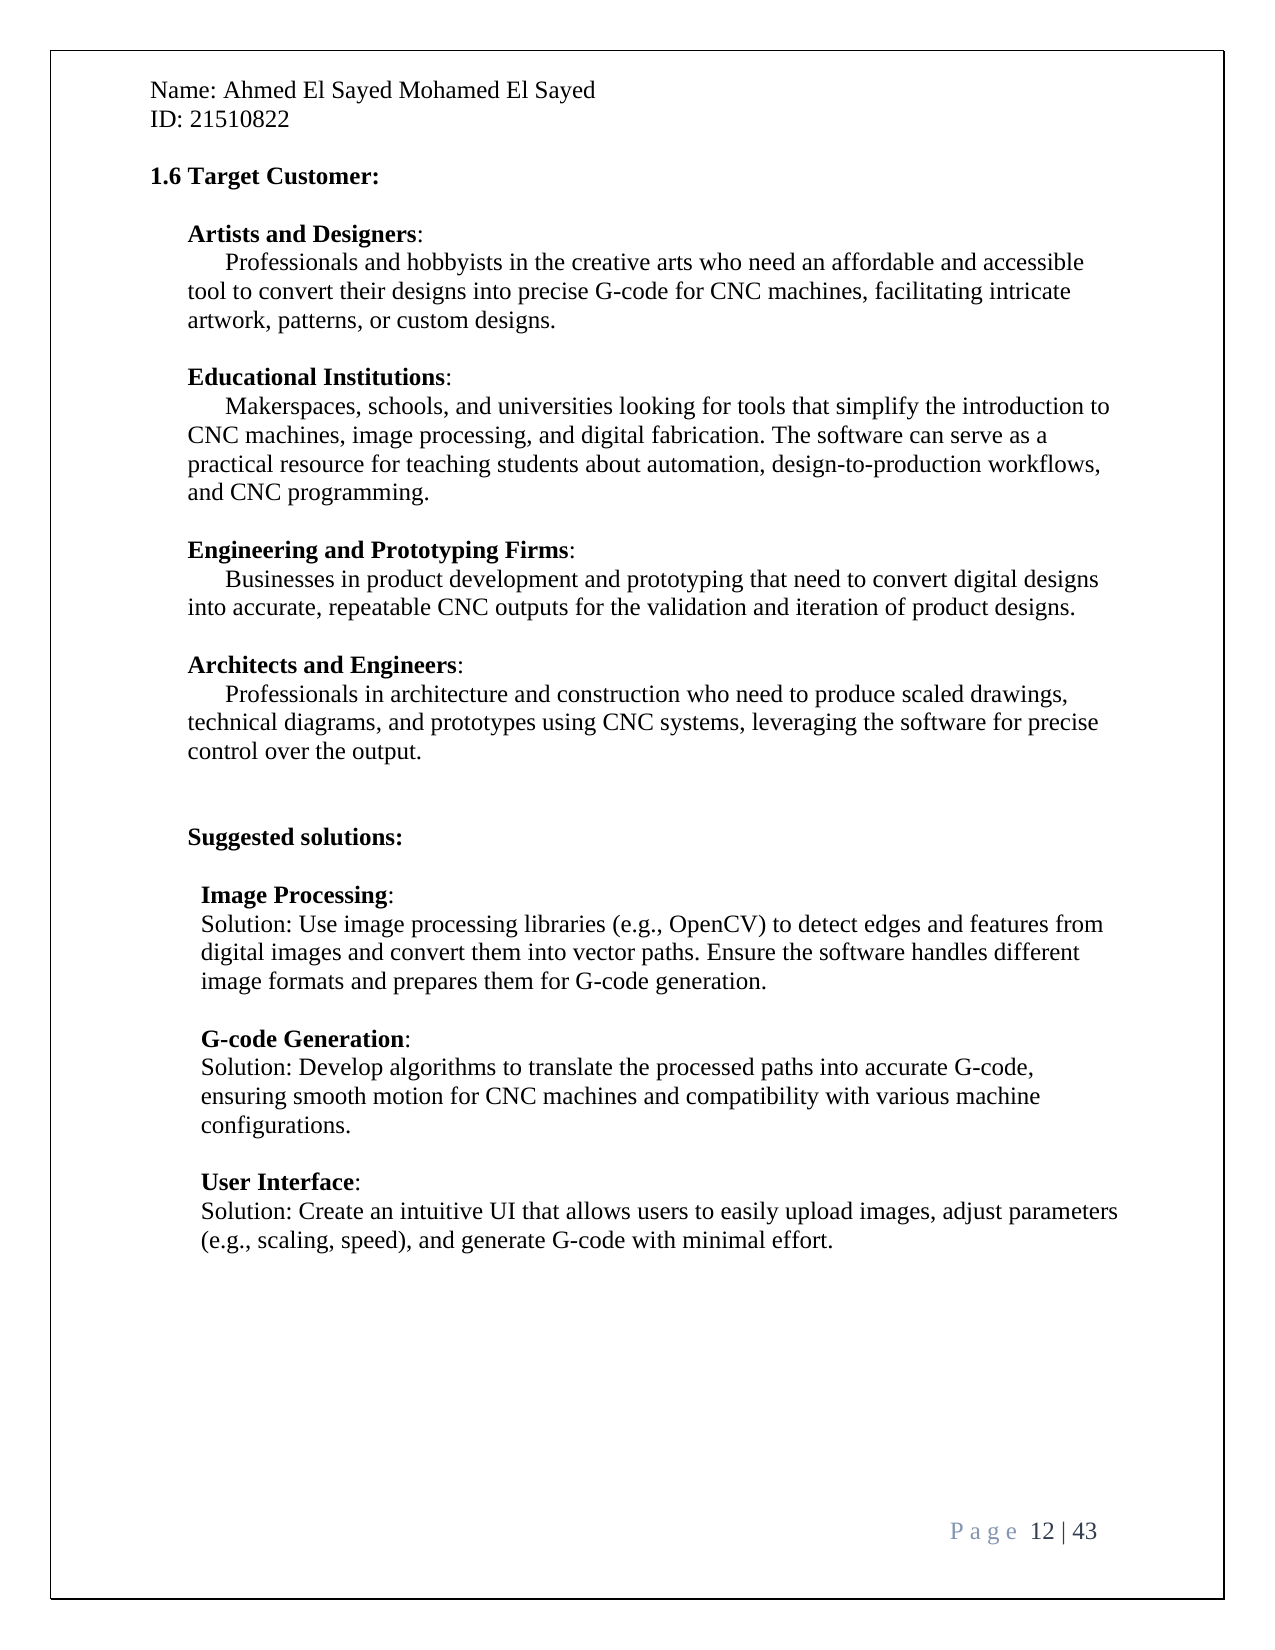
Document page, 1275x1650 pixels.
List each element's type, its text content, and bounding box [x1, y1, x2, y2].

list Artists and Designers: [187, 219, 1124, 247]
list User Interface: [201, 1167, 1124, 1196]
list G-code Generation: [201, 1024, 1124, 1052]
list Solution: Create an intuitive UI that allows users to easily upload images, adjust parameters (e.g., scaling, speed), and generate G-code with minimal effort. [201, 1196, 1124, 1254]
list Architects and Engineers: [187, 650, 1124, 679]
list Suggested solutions: [187, 822, 1124, 851]
list Target Customer: [150, 161, 1124, 190]
list Solution: Develop algorithms to translate the processed paths into accurate G-code, ensuring smooth motion for CNC machines and compatibility with various machine configurations. [201, 1052, 1124, 1139]
list Makerspaces, schools, and universities looking for tools that simplify the introduction to CNC machines, image processing, and digital fabrication. The software can serve as a practical resource for teaching students about automation, design-to-production workflows, and CNC programming. [187, 391, 1124, 506]
list Professionals in architecture and construction who need to produce scaled drawings, technical diagrams, and prototypes using CNC systems, leveraging the software for precise control over the output. [187, 679, 1124, 765]
list Image Processing: [201, 880, 1124, 909]
list Professionals and hobbyists in the creative arts who need an affordable and accessible tool to convert their designs into precise G-code for CNC machines, facilitating intricate artwork, patterns, or custom designs. [187, 247, 1124, 334]
list Businesses in product development and prototyping that need to convert digital designs into accurate, repeatable CNC outputs for the validation and iteration of product designs. [187, 564, 1124, 621]
list Engineering and Prototyping Firms: [187, 535, 1124, 564]
list Educational Institutions: [187, 362, 1124, 391]
list Solution: Use image processing libraries (e.g., OpenCV) to detect edges and features from digital images and convert them into vector paths. Ensure the software handles different image formats and prepares them for G-code generation. [201, 909, 1124, 995]
